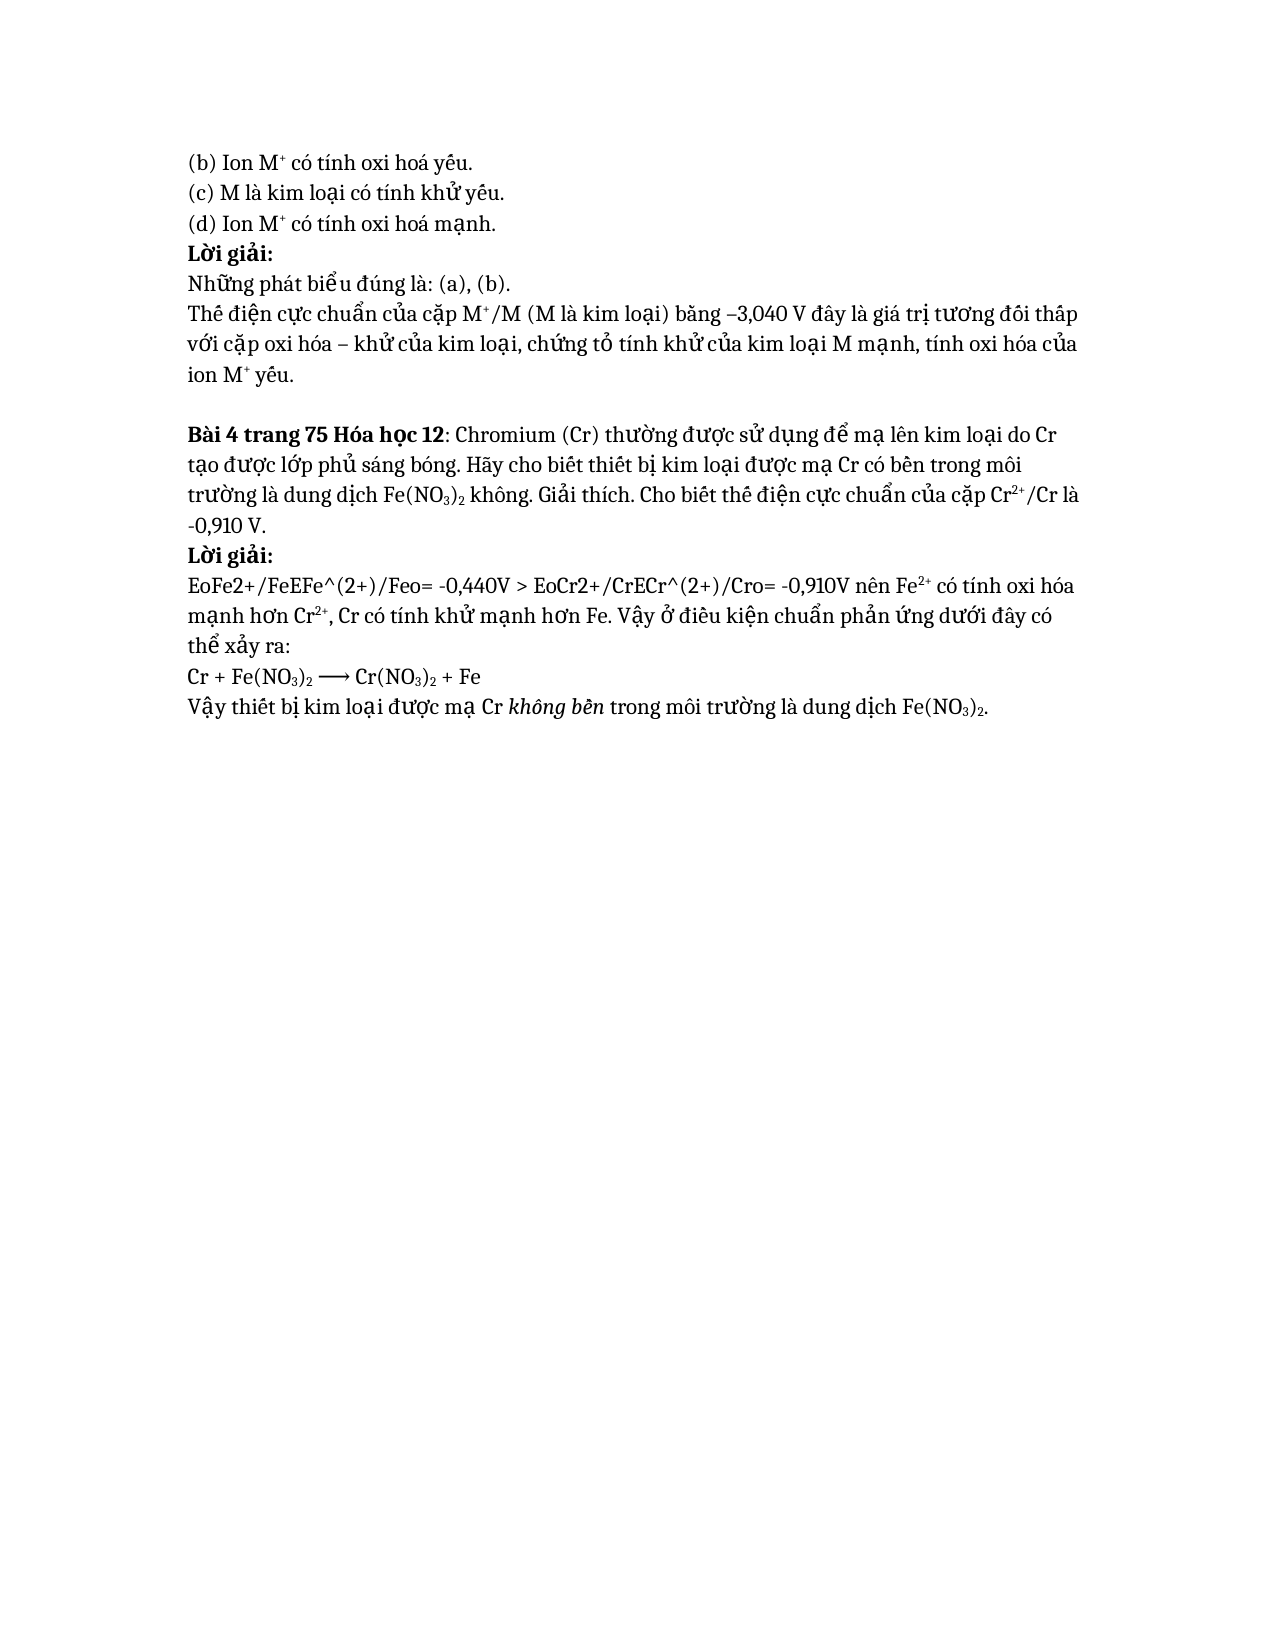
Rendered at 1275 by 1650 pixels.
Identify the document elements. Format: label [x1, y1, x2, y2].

text [187, 150, 1087, 750]
